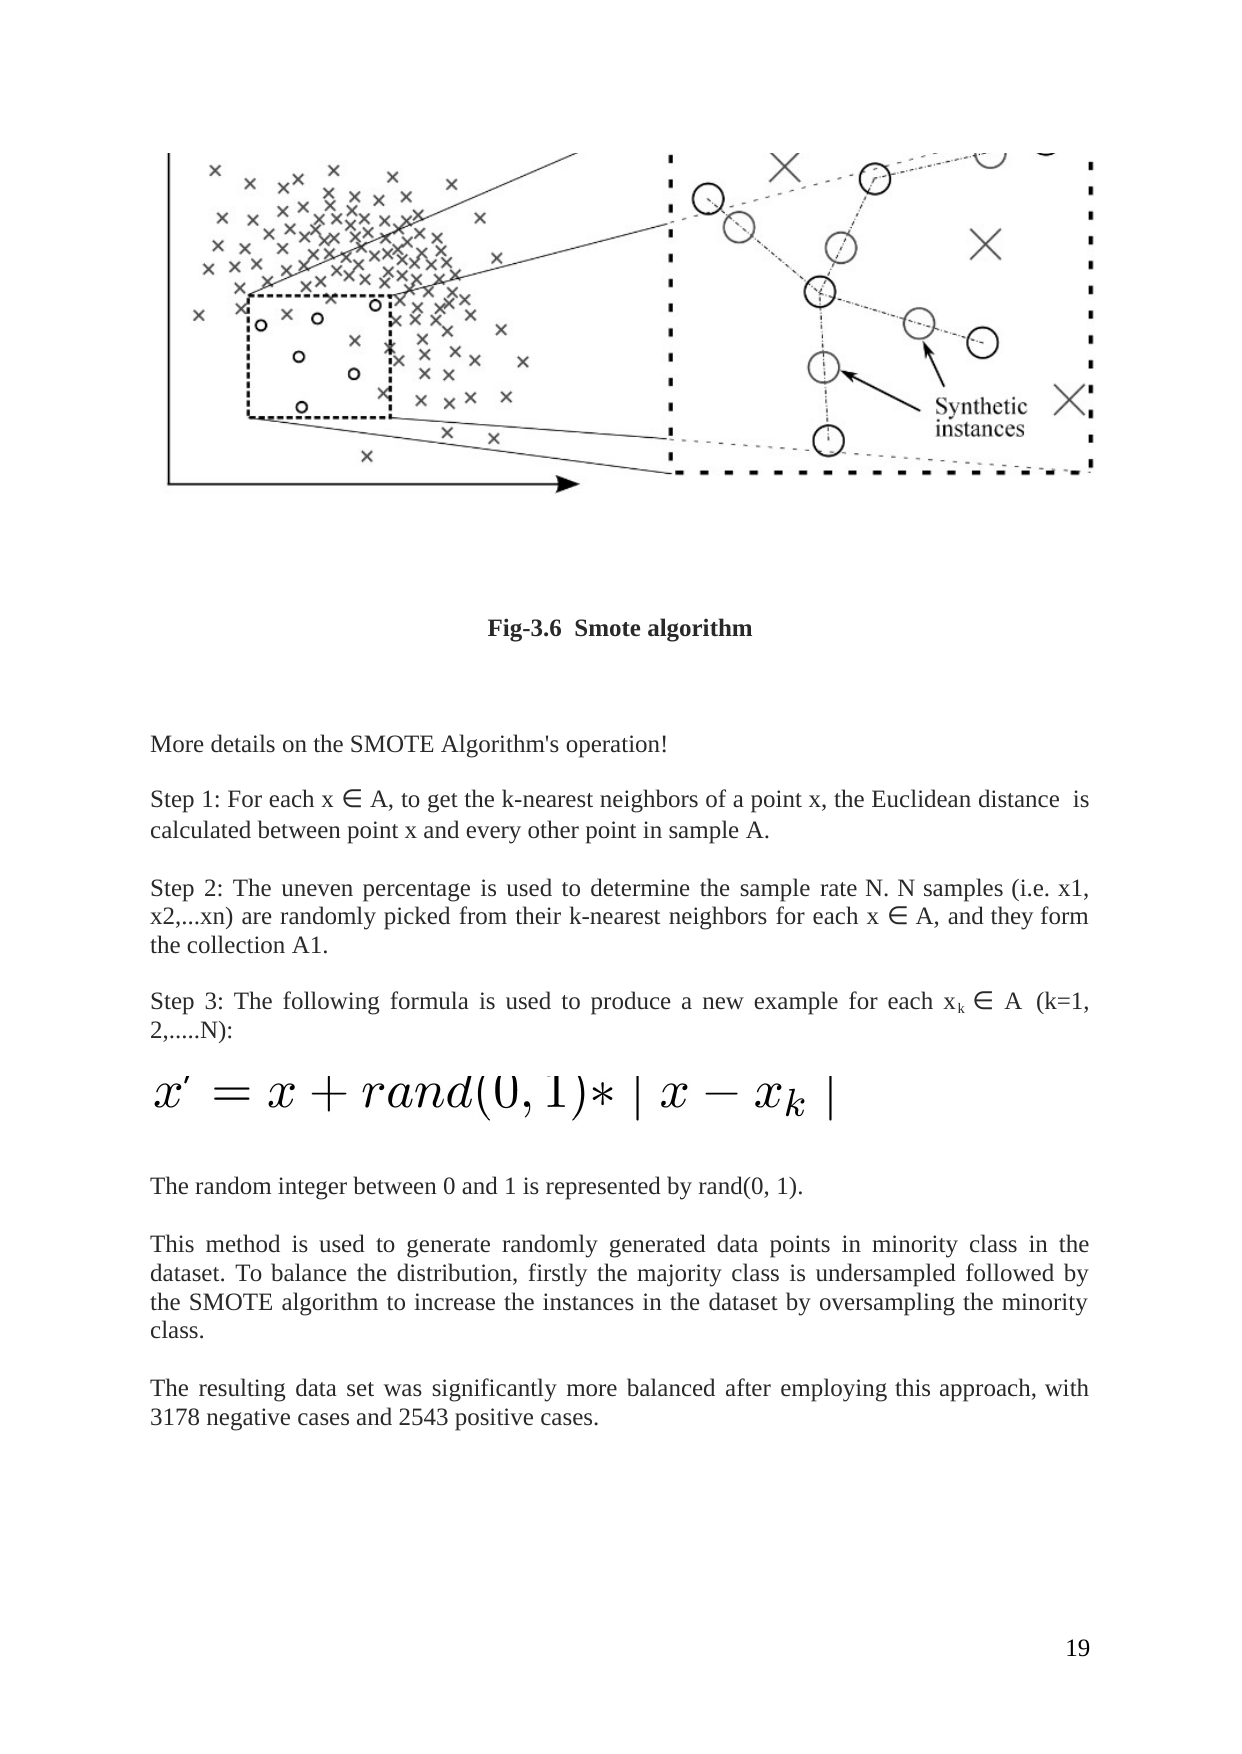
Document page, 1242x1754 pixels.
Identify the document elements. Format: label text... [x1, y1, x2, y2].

text The random integer between 0 and 1 is represented by rand(0, 1). [150, 1171, 1104, 1200]
text Step 1: For each x ∈ A, to get the k-nearest neighbors of a point x, the Euclidean distance is calculated between point x and every other point in sample A. [150, 781, 1089, 843]
subtitle Fig-3.6 Smote algorithm [150, 613, 1091, 642]
text Step 3: The following formula is used to produce a new example for each xk ∈ A (k=1, 2,.....N): [150, 984, 1090, 1043]
text More details on the SMOTE Algorithm's operation! [150, 729, 1104, 757]
text This method is used to generate randomly generated data points in minority class in the dataset. To balance the distribution, firstly the majority class is undersampled followed by the SMOTE algorithm to increase the instances in the dataset by oversampling the minority class. [150, 1229, 1089, 1344]
text The resulting data set was significantly more balanced after employing this approach, with 3178 negative cases and 2543 positive cases. [150, 1373, 1089, 1431]
picture [153, 153, 1098, 495]
picture [153, 1076, 836, 1124]
text Step 2: The uneven percentage is used to determine the sample rate N. N samples (i.e. x1, x2,...xn) are randomly picked from their k-nearest neighbors for each x ∈ A, and they form the collection A1. [150, 873, 1090, 959]
